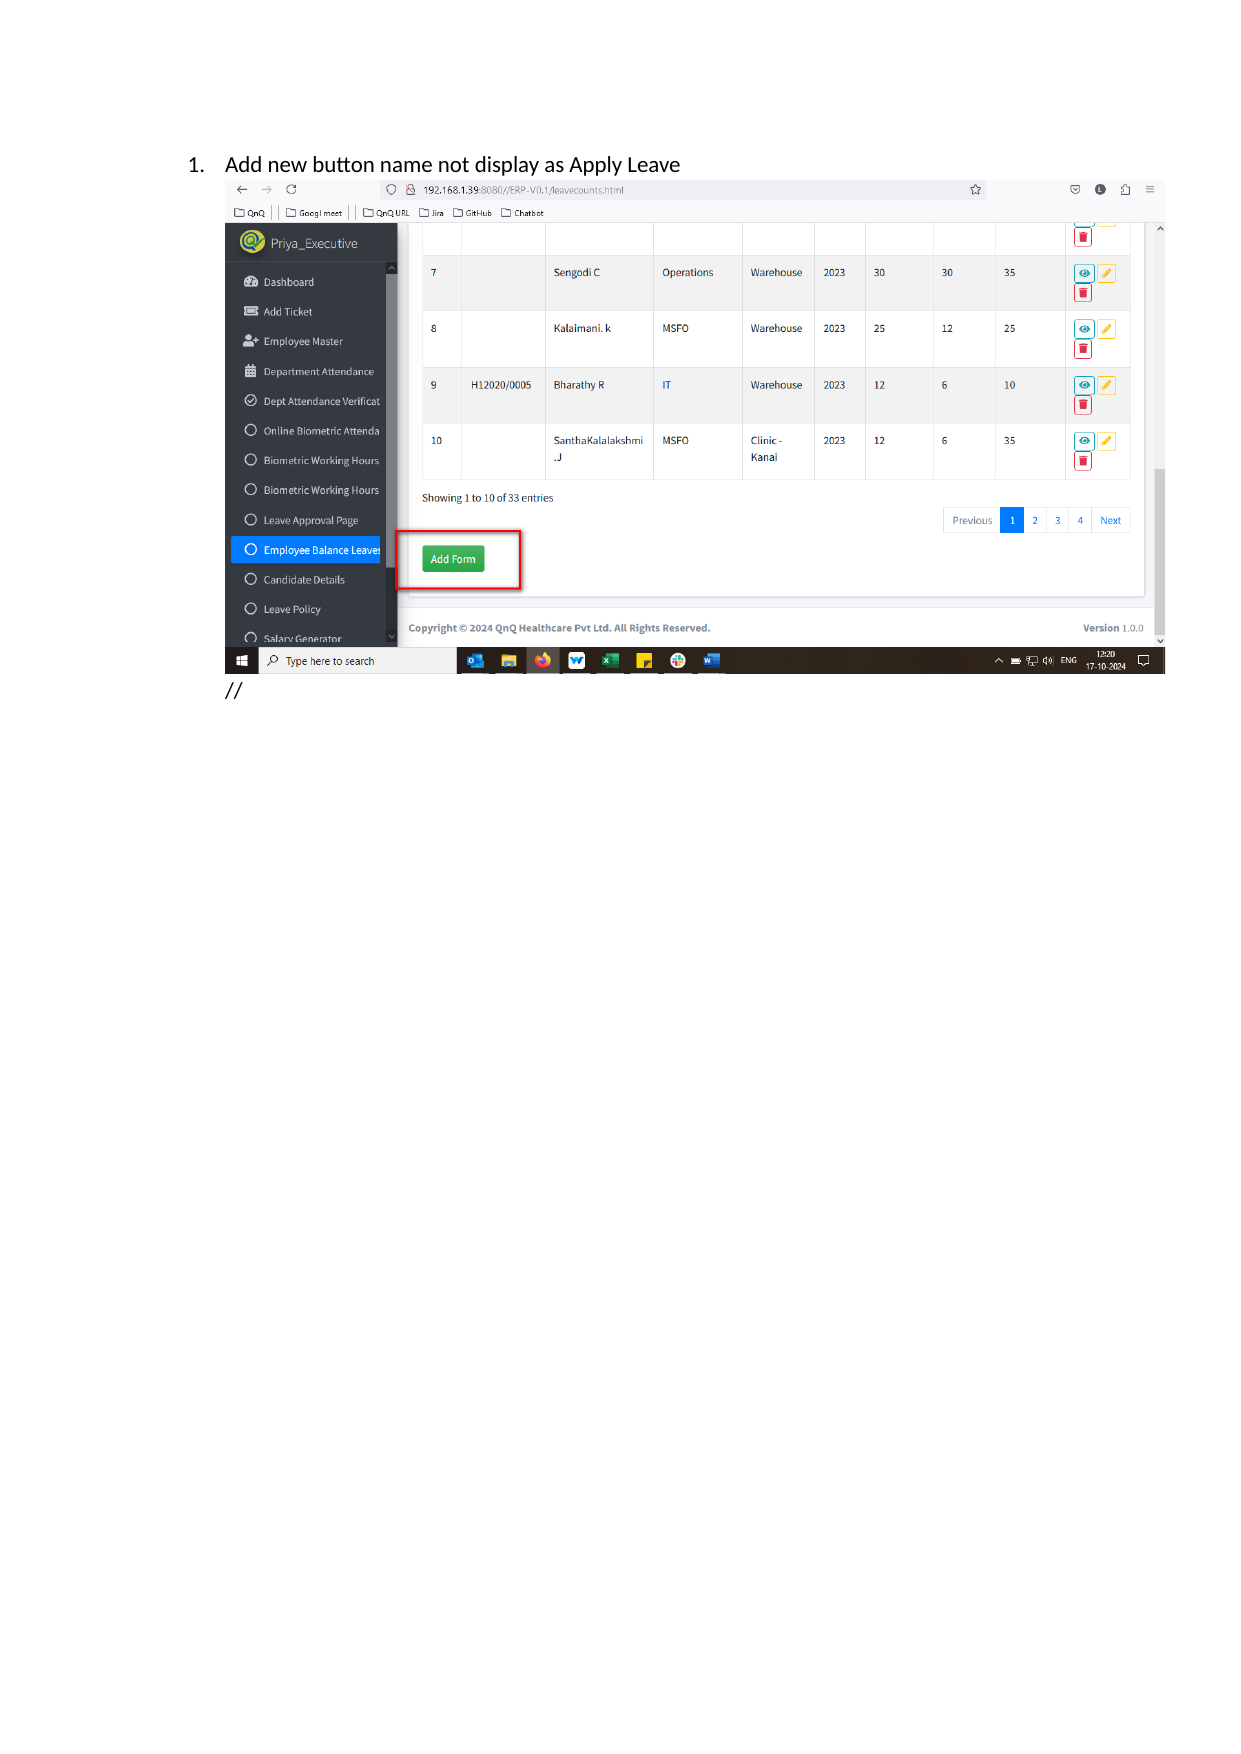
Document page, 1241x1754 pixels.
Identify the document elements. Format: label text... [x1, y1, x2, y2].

picture [225, 180, 1166, 674]
